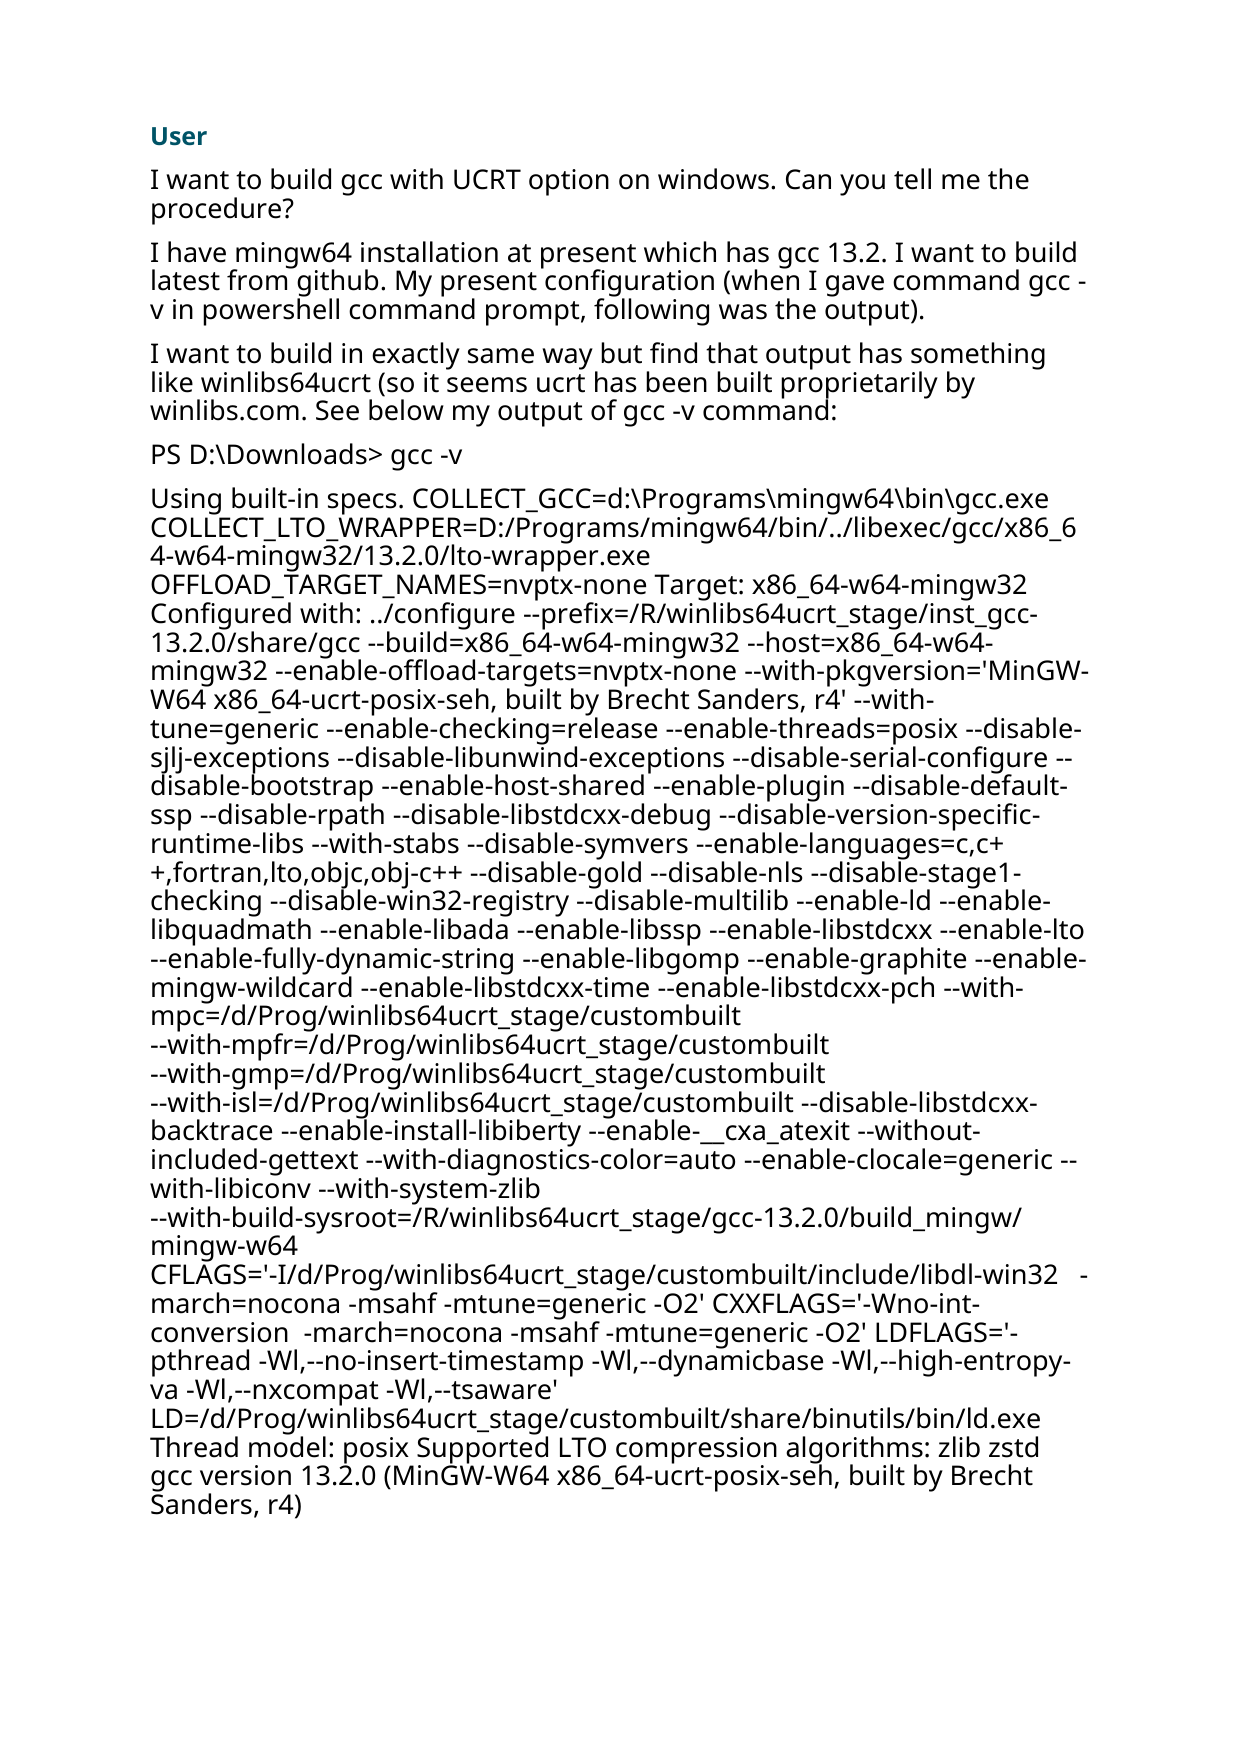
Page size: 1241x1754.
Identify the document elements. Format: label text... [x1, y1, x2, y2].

text Using built-in specs. COLLECT_GCC=d:\Programs\mingw64\bin\gcc.exe COLLECT_LTO_WRAPPER=D:/Programs/mingw64/bin/../libexec/gcc/x86_64-w64-mingw32/13.2.0/lto-wrapper.exe OFFLOAD_TARGET_NAMES=nvptx-none Target: x86_64-w64-mingw32 Configured with: ../configure --prefix=/R/winlibs64ucrt_stage/inst_gcc-13.2.0/share/gcc --build=x86_64-w64-mingw32 --host=x86_64-w64-mingw32 --enable-offload-targets=nvptx-none --with-pkgversion='MinGW-W64 x86_64-ucrt-posix-seh, built by Brecht Sanders, r4' --with-tune=generic --enable-checking=release --enable-threads=posix --disable-sjlj-exceptions --disable-libunwind-exceptions --disable-serial-configure --disable-bootstrap --enable-host-shared --enable-plugin --disable-default-ssp --disable-rpath --disable-libstdcxx-debug --disable-version-specific-runtime-libs --with-stabs --disable-symvers --enable-languages=c,c++,fortran,lto,objc,obj-c++ --disable-gold --disable-nls --disable-stage1-checking --disable-win32-registry --disable-multilib --enable-ld --enable-libquadmath --enable-libada --enable-libssp --enable-libstdcxx --enable-lto --enable-fully-dynamic-string --enable-libgomp --enable-graphite --enable-mingw-wildcard --enable-libstdcxx-time --enable-libstdcxx-pch --with-mpc=/d/Prog/winlibs64ucrt_stage/custombuilt --with-mpfr=/d/Prog/winlibs64ucrt_stage/custombuilt --with-gmp=/d/Prog/winlibs64ucrt_stage/custombuilt --with-isl=/d/Prog/winlibs64ucrt_stage/custombuilt --disable-libstdcxx-backtrace --enable-install-libiberty --enable-__cxa_atexit --without-included-gettext --with-diagnostics-color=auto --enable-clocale=generic --with-libiconv --with-system-zlib --with-build-sysroot=/R/winlibs64ucrt_stage/gcc-13.2.0/build_mingw/mingw-w64 CFLAGS='-I/d/Prog/winlibs64ucrt_stage/custombuilt/include/libdl-win32 -march=nocona -msahf -mtune=generic -O2' CXXFLAGS='-Wno-int-conversion -march=nocona -msahf -mtune=generic -O2' LDFLAGS='-pthread -Wl,--no-insert-timestamp -Wl,--dynamicbase -Wl,--high-entropy-va -Wl,--nxcompat -Wl,--tsaware' LD=/d/Prog/winlibs64ucrt_stage/custombuilt/share/binutils/bin/ld.exe Thread model: posix Supported LTO compression algorithms: zlib zstd gcc version 13.2.0 (MinGW-W64 x86_64-ucrt-posix-seh, built by Brecht Sanders, r4) [150, 485, 1090, 1520]
text PS D:\Downloads> gcc -v [150, 442, 1090, 470]
text I want to build in exactly same way but find that output has something like winlibs64ucrt (so it seems ucrt has been built proprietarily by winlibs.com. See below my output of gcc -v command: [150, 340, 1090, 427]
subtitle User [150, 123, 1090, 152]
text I want to build gcc with UCRT option on windows. Can you tell me the procedure? [150, 167, 1090, 224]
text I have mingw64 installation at present which has gcc 13.2. I want to build latest from github. My present configuration (when I gave command gcc -v in powershell command prompt, following was the output). [150, 239, 1090, 325]
